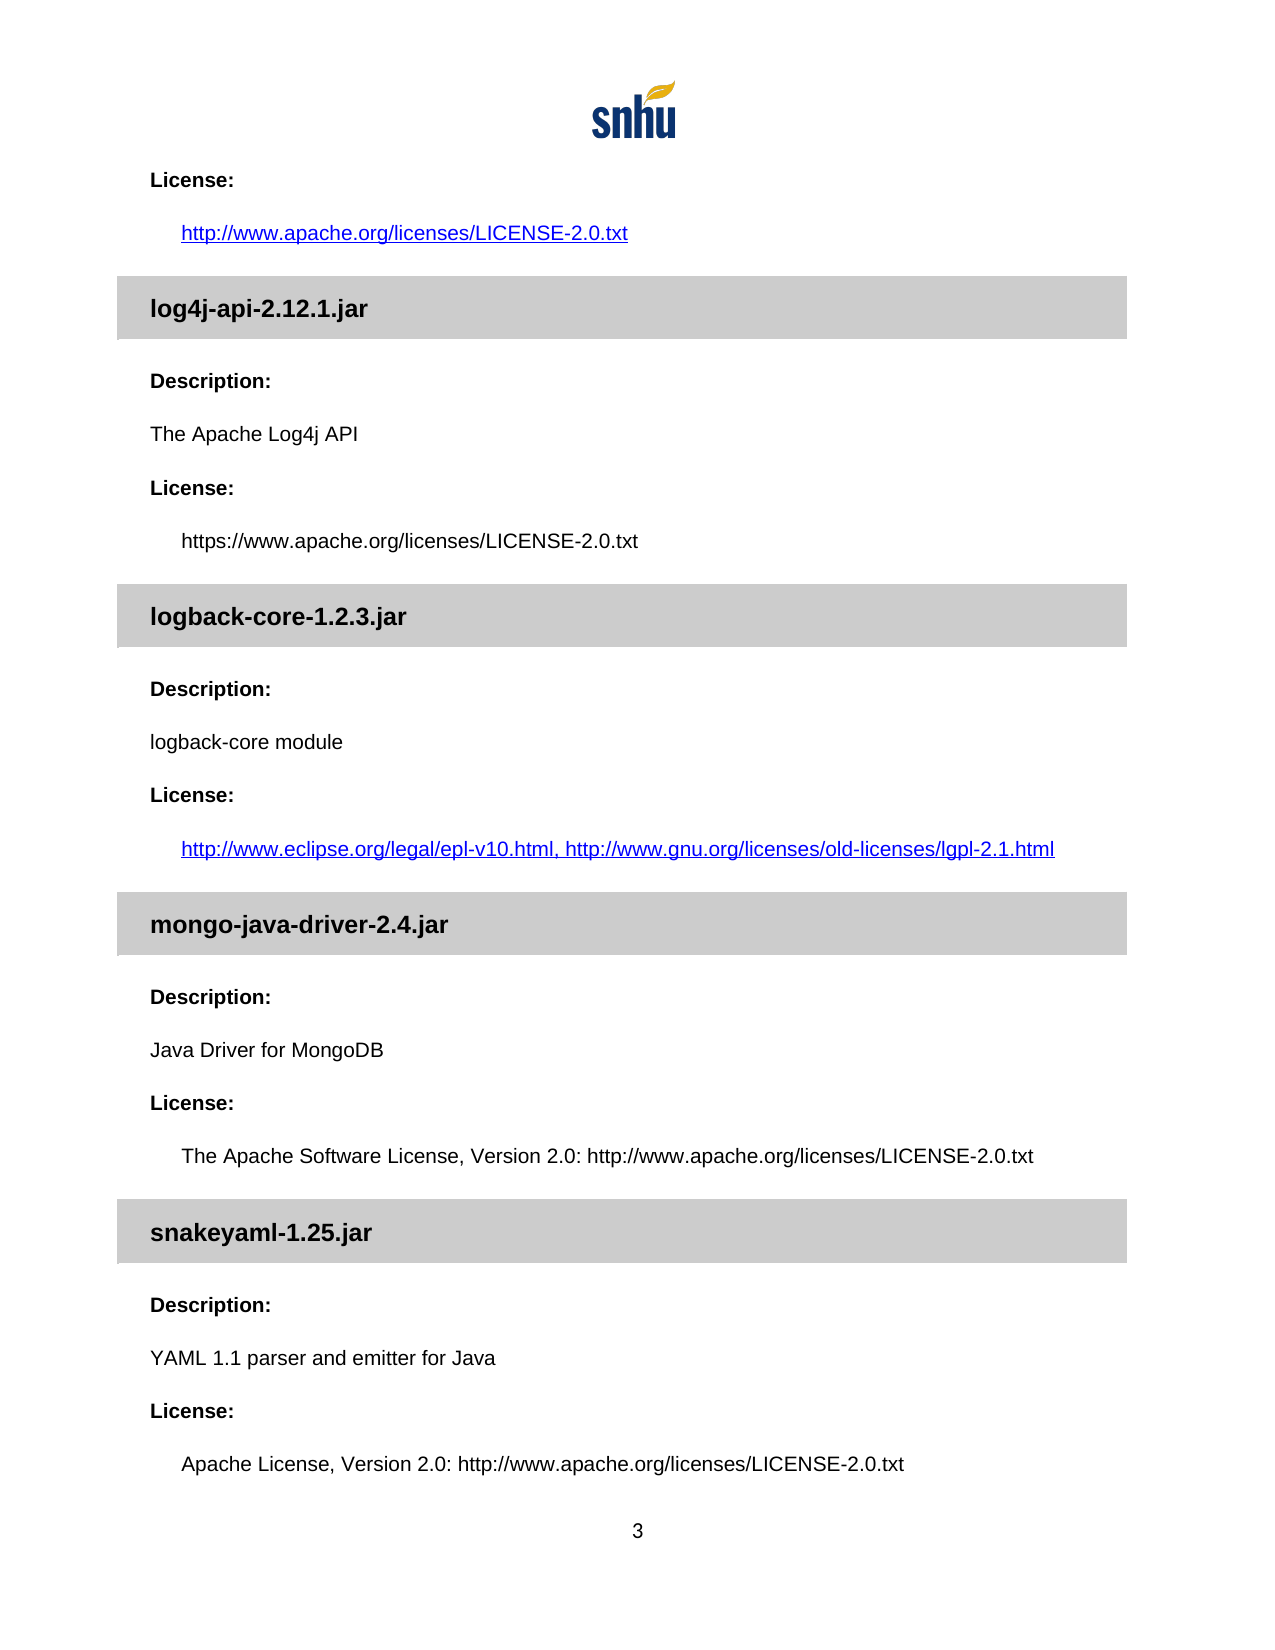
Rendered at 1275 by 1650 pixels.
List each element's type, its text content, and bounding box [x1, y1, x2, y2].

text License: [150, 783, 1125, 807]
subtitle logback-core-1.2.3.jar [119, 585, 1125, 647]
text The Apache Software License, Version 2.0: http://www.apache.org/licenses/LICENSE-2.0.txt [181, 1144, 1125, 1168]
subtitle snakeyaml-1.25.jar [119, 1201, 1125, 1263]
text Apache License, Version 2.0: http://www.apache.org/licenses/LICENSE-2.0.txt [181, 1452, 1125, 1476]
text License: [150, 1399, 1125, 1423]
subtitle mongo-java-driver-2.4.jar [119, 893, 1125, 955]
text Java Driver for MongoDB [150, 1038, 1125, 1062]
text License: [150, 167, 1125, 191]
text https://www.apache.org/licenses/LICENSE-2.0.txt [181, 528, 1125, 552]
text http://www.eclipse.org/legal/epl-v10.html, http://www.gnu.org/licenses/old-licenses/lgpl-2.1.html [181, 836, 1125, 860]
text License: [150, 475, 1125, 499]
picture [573, 75, 702, 147]
text Description: [150, 677, 1125, 701]
text http://www.apache.org/licenses/LICENSE-2.0.txt [181, 221, 1125, 244]
text Description: [150, 369, 1125, 393]
text The Apache Log4j API [150, 422, 1125, 446]
text Description: [150, 1293, 1125, 1317]
text logback-core module [150, 730, 1125, 754]
subtitle log4j-api-2.12.1.jar [119, 277, 1125, 339]
text Description: [150, 985, 1125, 1009]
text YAML 1.1 parser and emitter for Java [150, 1346, 1125, 1370]
text License: [150, 1091, 1125, 1115]
